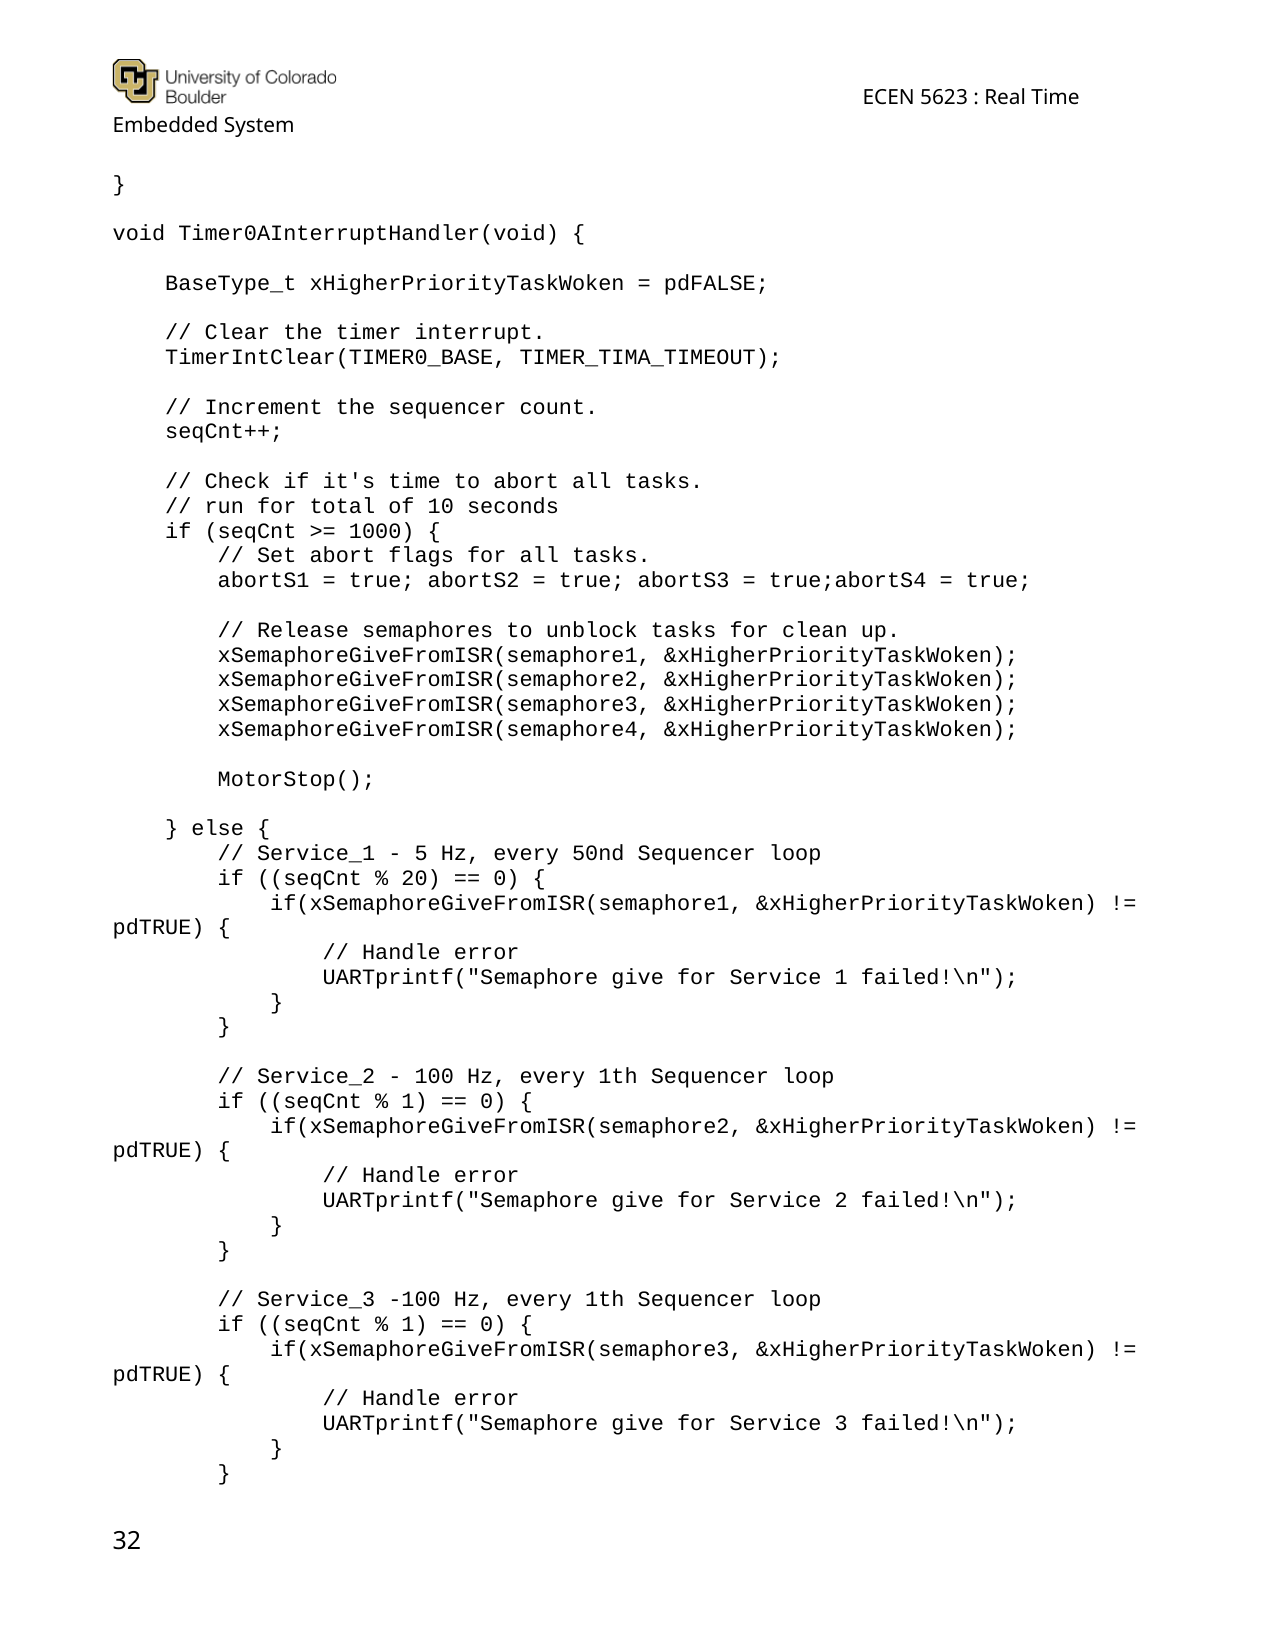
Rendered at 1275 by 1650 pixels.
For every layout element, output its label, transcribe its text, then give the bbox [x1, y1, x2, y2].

text UARTprintf("Semaphore give for Service 1 failed!\n"); [112, 966, 1162, 991]
text // Service_1 - 5 Hz, every 50nd Sequencer loop [112, 842, 1162, 867]
text abortS1 = true; abortS2 = true; abortS3 = true;abortS4 = true; [112, 569, 1162, 594]
text // Release semaphores to unblock tasks for clean up. [112, 619, 1162, 644]
text } [112, 991, 1162, 1016]
text UARTprintf("Semaphore give for Service 2 failed!\n"); [112, 1189, 1162, 1214]
text void Timer0AInterruptHandler(void) { [112, 222, 1162, 247]
text // Check if it's time to abort all tasks. [112, 470, 1162, 495]
text // run for total of 10 seconds [112, 495, 1162, 520]
text } [112, 1239, 1162, 1263]
text xSemaphoreGiveFromISR(semaphore2, &xHigherPriorityTaskWoken); [112, 668, 1162, 693]
text if(xSemaphoreGiveFromISR(semaphore2, &xHigherPriorityTaskWoken) != pdTRUE) { [112, 1115, 1162, 1164]
text seqCnt++; [112, 421, 1162, 445]
text BaseType_t xHigherPriorityTaskWoken = pdFALSE; [112, 272, 1162, 297]
text // Service_2 - 100 Hz, every 1th Sequencer loop [112, 1065, 1162, 1090]
text // Handle error [112, 1387, 1162, 1412]
text } [112, 1462, 1162, 1487]
text if (seqCnt >= 1000) { [112, 520, 1162, 544]
text // Handle error [112, 1164, 1162, 1189]
text MotorStop(); [112, 768, 1162, 792]
text xSemaphoreGiveFromISR(semaphore3, &xHigherPriorityTaskWoken); [112, 693, 1162, 718]
text // Increment the sequencer count. [112, 396, 1162, 421]
text } [112, 173, 1162, 197]
text if ((seqCnt % 1) == 0) { [112, 1313, 1162, 1338]
text xSemaphoreGiveFromISR(semaphore4, &xHigherPriorityTaskWoken); [112, 718, 1162, 743]
text if ((seqCnt % 1) == 0) { [112, 1090, 1162, 1115]
text UARTprintf("Semaphore give for Service 3 failed!\n"); [112, 1412, 1162, 1437]
text } [112, 1016, 1162, 1040]
text if(xSemaphoreGiveFromISR(semaphore1, &xHigherPriorityTaskWoken) != pdTRUE) { [112, 892, 1162, 941]
text // Service_3 -100 Hz, every 1th Sequencer loop [112, 1288, 1162, 1313]
text } [112, 1214, 1162, 1239]
text // Handle error [112, 941, 1162, 966]
picture [112, 59, 337, 104]
text TimerIntClear(TIMER0_BASE, TIMER_TIMA_TIMEOUT); [112, 346, 1162, 371]
text if ((seqCnt % 20) == 0) { [112, 867, 1162, 892]
text if(xSemaphoreGiveFromISR(semaphore3, &xHigherPriorityTaskWoken) != pdTRUE) { [112, 1338, 1162, 1387]
text } [112, 1437, 1162, 1462]
text xSemaphoreGiveFromISR(semaphore1, &xHigherPriorityTaskWoken); [112, 644, 1162, 668]
text // Set abort flags for all tasks. [112, 544, 1162, 569]
text } else { [112, 817, 1162, 842]
text // Clear the timer interrupt. [112, 321, 1162, 346]
